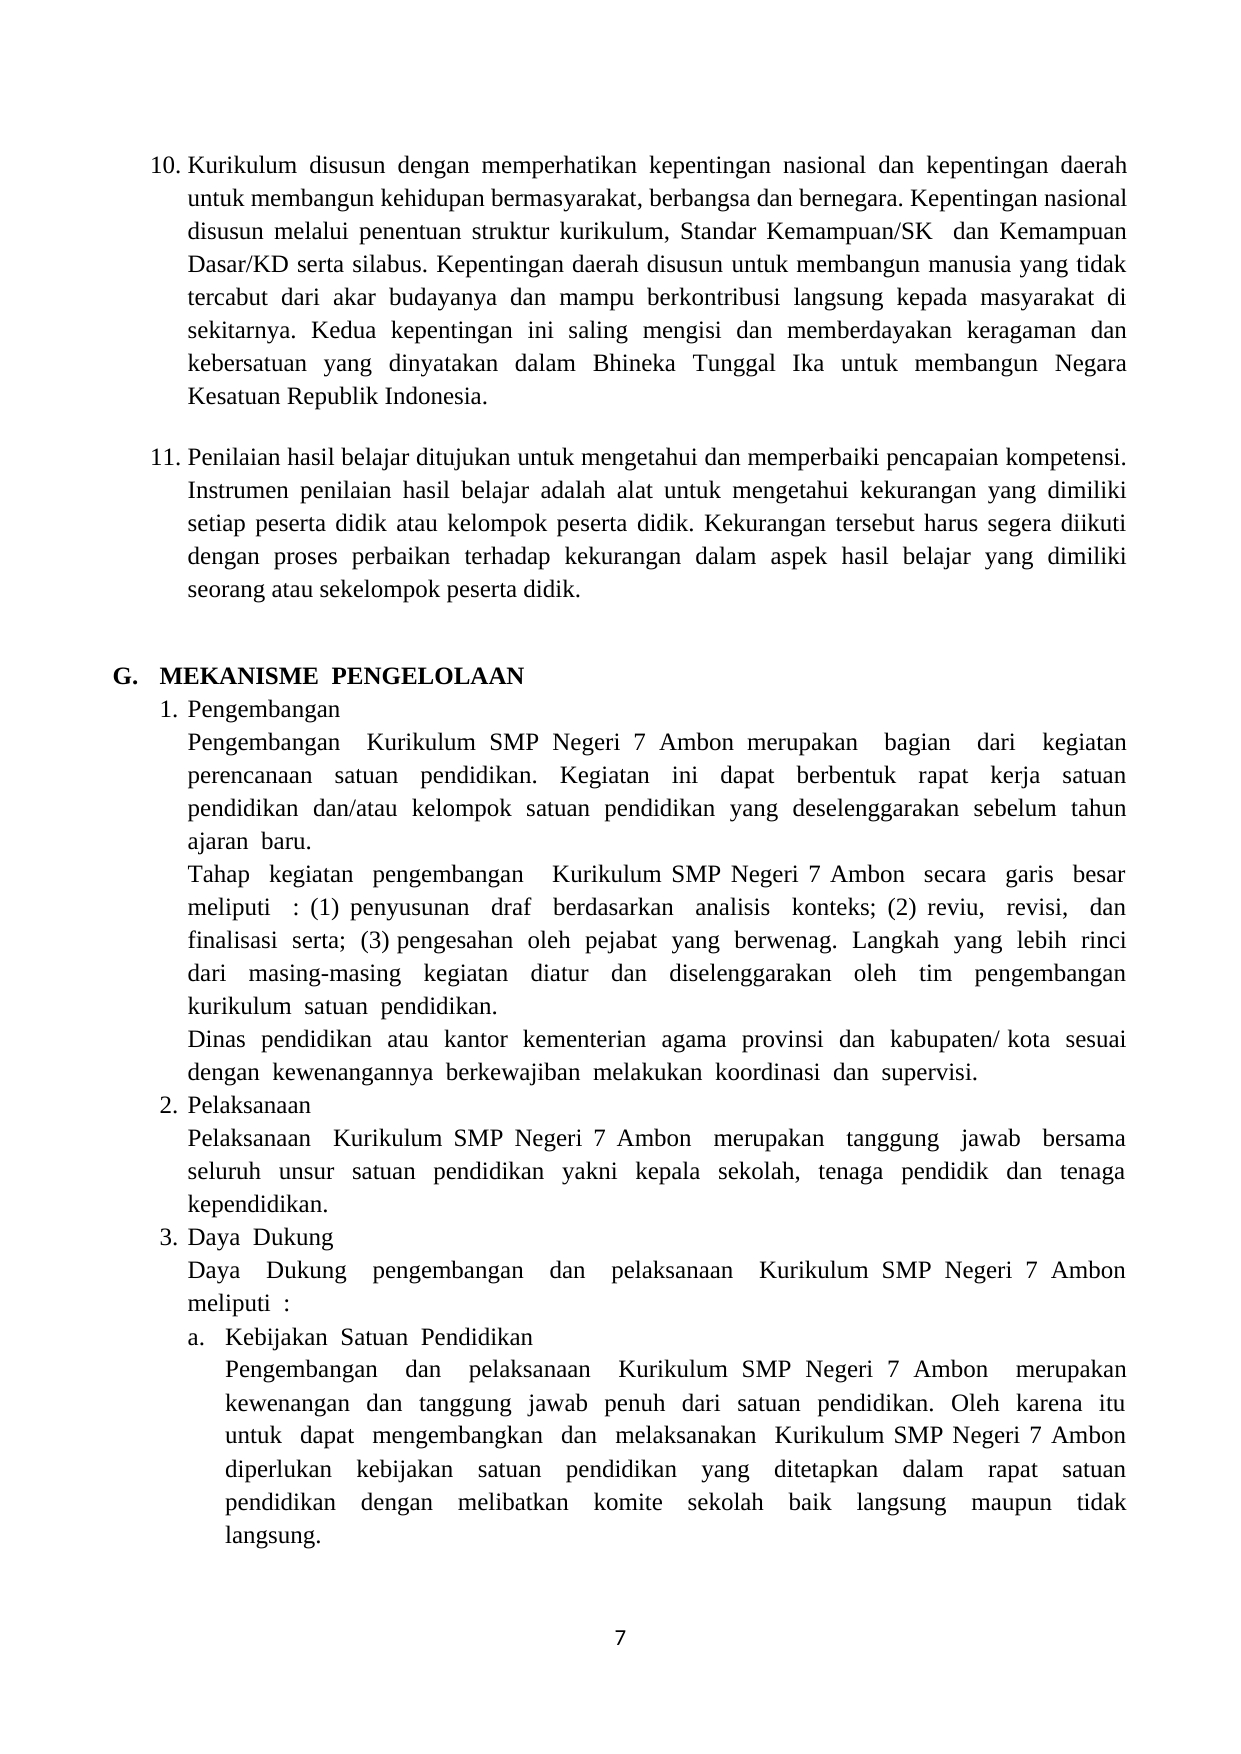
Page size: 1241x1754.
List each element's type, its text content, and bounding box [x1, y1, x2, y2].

list Pelaksanaan [159, 1090, 1128, 1119]
list Penilaian hasil belajar ditujukan untuk mengetahui dan memperbaiki pencapaian kompetensi. Instrumen penilaian hasil belajar adalah alat untuk mengetahui kekurangan yang dimiliki setiap peserta didik atau kelompok peserta didik. Kekurangan tersebut harus segera diikuti dengan proses perbaikan terhadap kekurangan dalam aspek hasil belajar yang dimiliki seorang atau sekelompok peserta didik. [150, 442, 1128, 603]
list Kebijakan Satuan Pendidikan [187, 1322, 1128, 1350]
text Pelaksanaan Kurikulum SMP Negeri 7 Ambon merupakan tanggung jawab bersama seluruh unsur satuan pendidikan yakni kepala sekolah, tenaga pendidik dan tenaga kependidikan. [187, 1123, 1128, 1218]
list Kurikulum disusun dengan memperhatikan kepentingan nasional dan kepentingan daerah untuk membangun kehidupan bermasyarakat, berbangsa dan bernegara. Kepentingan nasional disusun melalui penentuan struktur kurikulum, Standar Kemampuan/SK dan Kemampuan Dasar/KD serta silabus. Kepentingan daerah disusun untuk membangun manusia yang tidak tercabut dari akar budayanya dan mampu berkontribusi langsung kepada masyarakat di sekitarnya. Kedua kepentingan ini saling mengisi dan memberdayakan keragaman dan kebersatuan yang dinyatakan dalam Bhineka Tunggal Ika untuk membangun Negara Kesatuan Republik Indonesia. [150, 150, 1128, 410]
text Dinas pendidikan atau kantor kementerian agama provinsi dan kabupaten/ kota sesuai dengan kewenangannya berkewajiban melakukan koordinasi dan supervisi. [187, 1024, 1128, 1086]
list MEKANISME PENGELOLAAN [112, 661, 1128, 690]
text Tahap kegiatan pengembangan Kurikulum SMP Negeri 7 Ambon secara garis besar meliputi : (1) penyusunan draf berdasarkan analisis konteks; (2) reviu, revisi, dan finalisasi serta; (3) pengesahan oleh pejabat yang berwenag. Langkah yang lebih rinci dari masing-masing kegiatan diatur dan diselenggarakan oleh tim pengembangan kurikulum satuan pendidikan. [187, 859, 1128, 1020]
text Pengembangan Kurikulum SMP Negeri 7 Ambon merupakan bagian dari kegiatan perencanaan satuan pendidikan. Kegiatan ini dapat berbentuk rapat kerja satuan pendidikan dan/atau kelompok satuan pendidikan yang deselenggarakan sebelum tahun ajaran baru. [187, 727, 1128, 855]
list Daya Dukung [159, 1222, 1128, 1251]
text Pengembangan dan pelaksanaan Kurikulum SMP Negeri 7 Ambon merupakan kewenangan dan tanggung jawab penuh dari satuan pendidikan. Oleh karena itu untuk dapat mengembangkan dan melaksanakan Kurikulum SMP Negeri 7 Ambon diperlukan kebijakan satuan pendidikan yang ditetapkan dalam rapat satuan pendidikan dengan melibatkan komite sekolah baik langsung maupun tidak langsung. [225, 1354, 1128, 1548]
text Daya Dukung pengembangan dan pelaksanaan Kurikulum SMP Negeri 7 Ambon meliputi : [187, 1256, 1128, 1317]
list Pengembangan [159, 694, 1128, 723]
